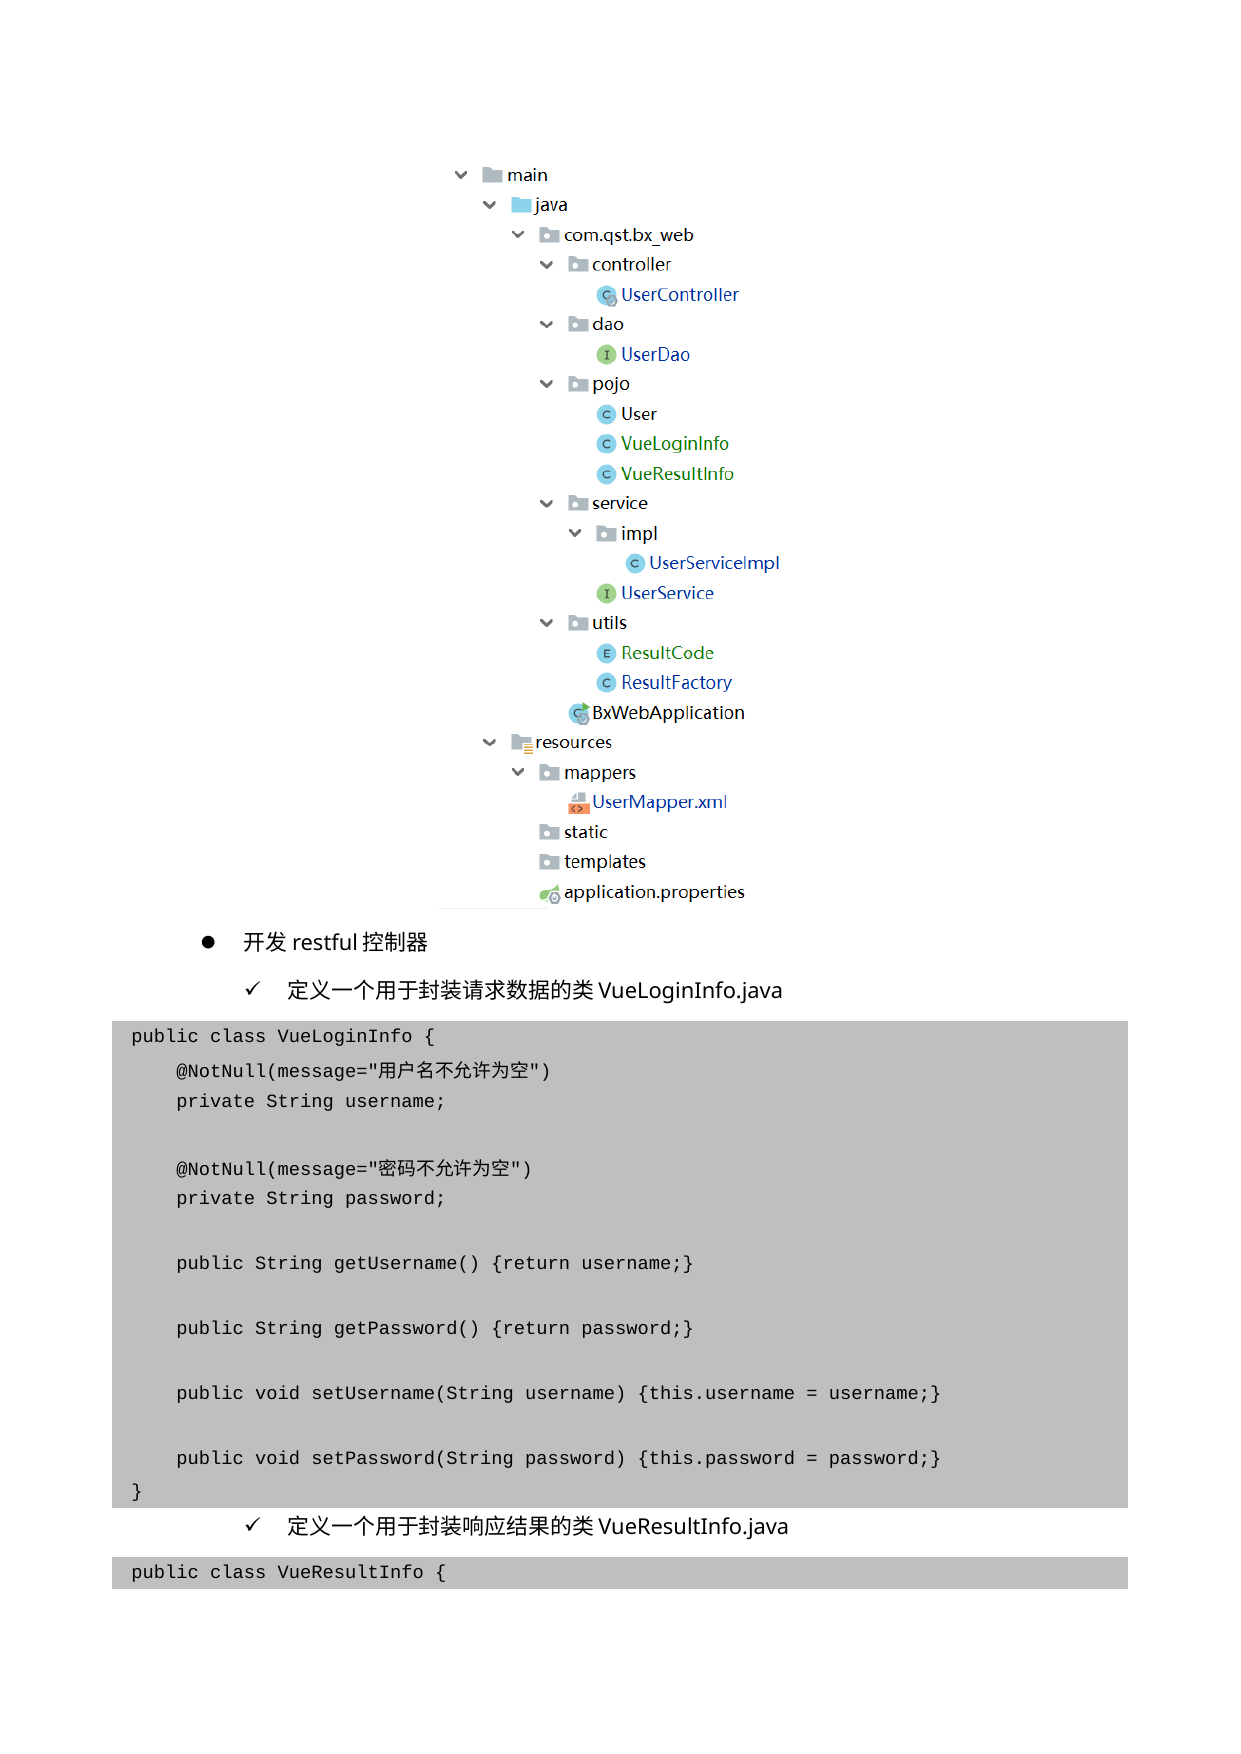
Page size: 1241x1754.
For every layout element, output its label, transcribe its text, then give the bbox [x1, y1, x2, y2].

list 开发restful控制器 [200, 924, 1128, 957]
text public void setPassword(String password) {this.password = password;} [112, 1443, 1128, 1476]
text public class VueLoginInfo { [112, 1021, 1128, 1053]
text private String password; [112, 1183, 1128, 1216]
text public class VueResultInfo { [112, 1557, 1128, 1589]
text public String getUsername() {return username;} [112, 1248, 1128, 1281]
list 定义一个用于封装请求数据的类VueLoginInfo.java [244, 973, 1128, 1005]
picture [438, 162, 802, 909]
text private String username; [112, 1086, 1128, 1118]
text public String getPassword() {return password;} [112, 1313, 1128, 1346]
text public void setUsername(String username) {this.username = username;} [112, 1378, 1128, 1411]
text } [112, 1476, 1128, 1508]
text @NotNull(message="用户名不允许为空") [112, 1053, 1128, 1086]
list 定义一个用于封装响应结果的类VueResultInfo.java [244, 1508, 1128, 1541]
text @NotNull(message="密码不允许为空") [112, 1151, 1128, 1183]
